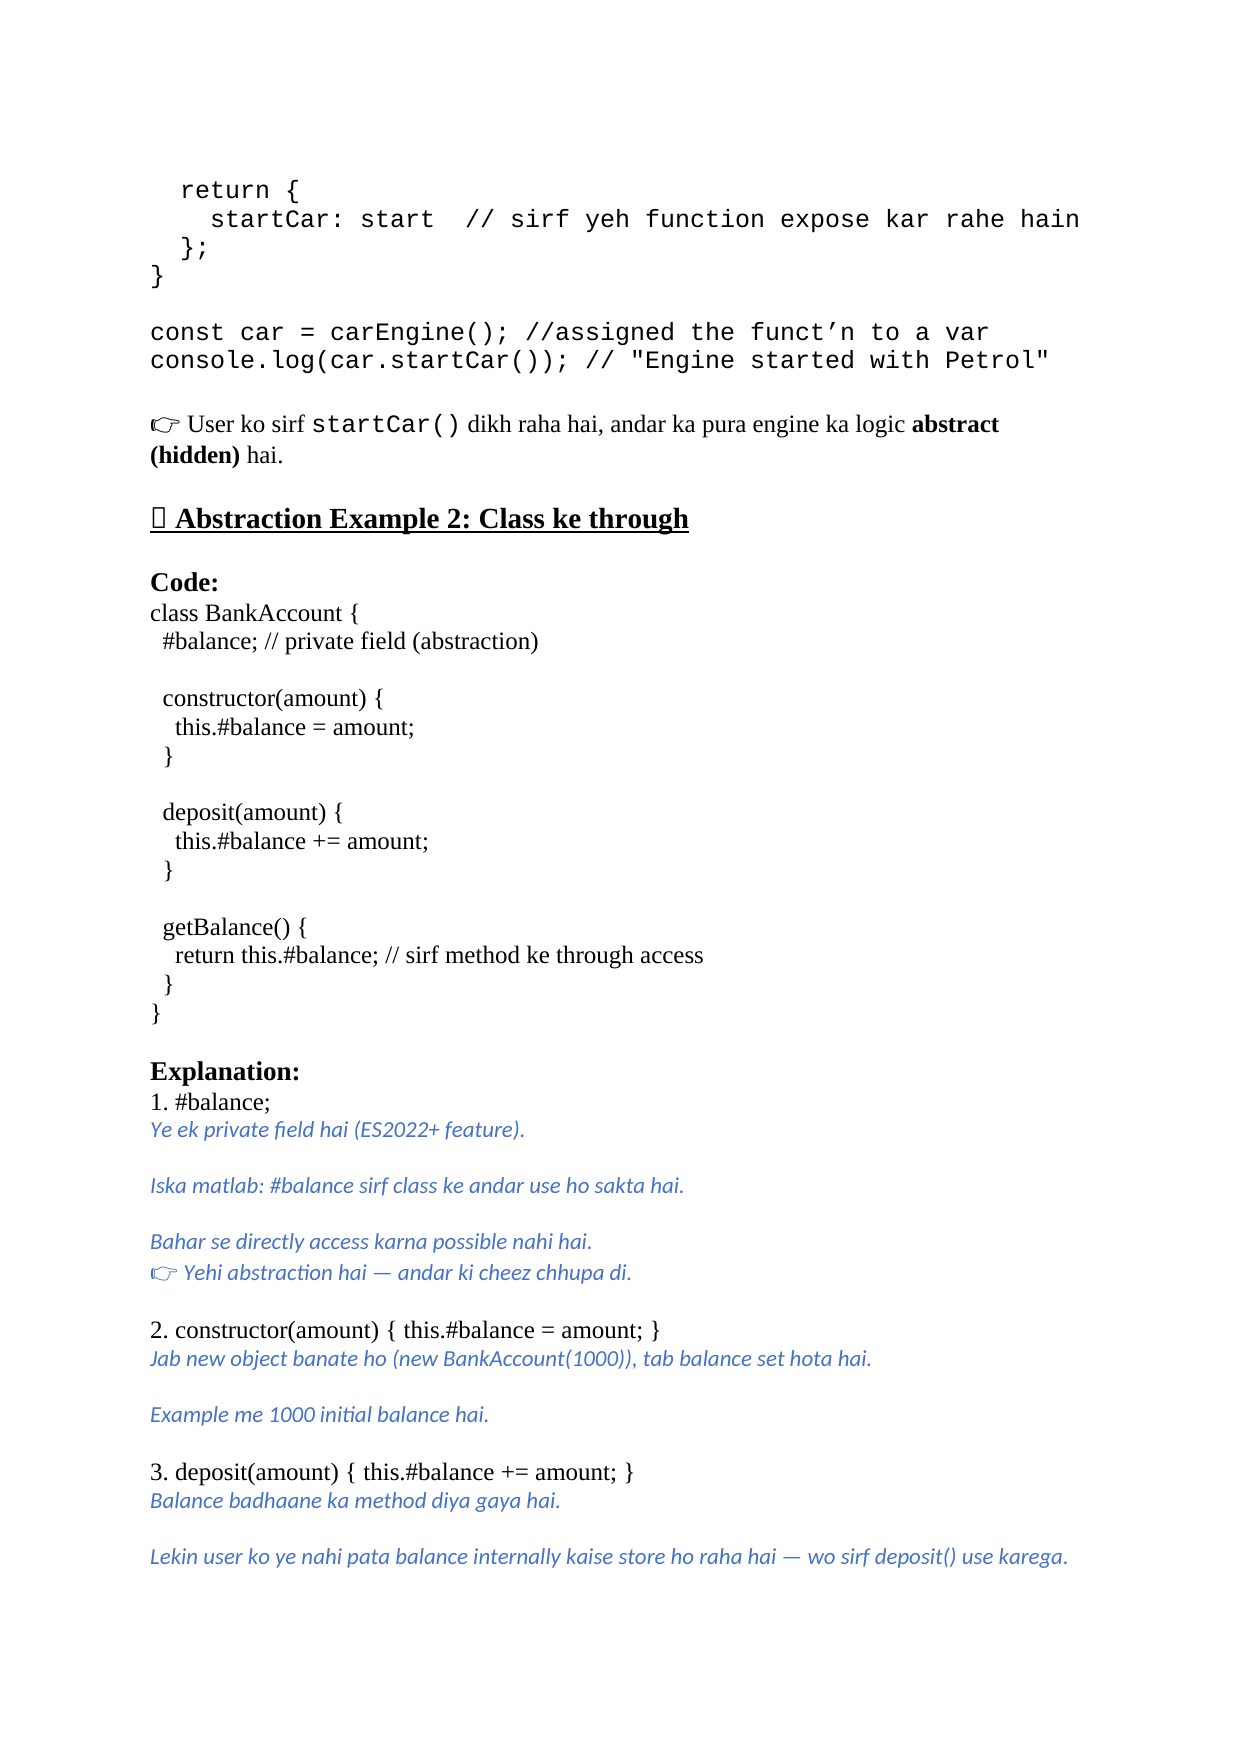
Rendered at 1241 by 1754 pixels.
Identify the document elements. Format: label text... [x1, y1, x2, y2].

text 👉 User ko sirf startCar() dikh raha hai, andar ka pura engine ka logic abstract (hidden) hai. [150, 406, 1090, 468]
text }; [150, 235, 1090, 263]
text getBalance() { [150, 912, 1090, 941]
text #balance; // private field (abstraction) [150, 626, 1090, 655]
text return this.#balance; // sirf method ke through access [150, 941, 1090, 969]
text 2. constructor(amount) { this.#balance = amount; } [150, 1316, 1090, 1344]
text } [150, 998, 1090, 1027]
text Bahar se directly access karna possible nahi hai. [150, 1227, 1090, 1256]
text Iska matlab: #balance sirf class ke andar use ho sakta hai. [150, 1171, 1090, 1199]
text } [150, 741, 1090, 769]
text } [150, 969, 1090, 998]
text Ye ek private field hai (ES2022+ feature). [150, 1115, 1090, 1143]
text 👉 Yehi abstraction hai — andar ki cheez chhupa di. [150, 1256, 1090, 1287]
text Balance badhaane ka method diya gaya hai. [150, 1486, 1090, 1514]
text Jab new object banate ho (new BankAccount(1000)), tab balance set hota hai. [150, 1344, 1090, 1372]
text Lekin user ko ye nahi pata balance internally kaise store ho raha hai — wo sirf deposit() use karega. [150, 1542, 1090, 1570]
subtitle 🔹 Abstraction Example 2: Class ke through [150, 498, 1090, 537]
text deposit(amount) { [150, 797, 1090, 826]
text 1. #balance; [150, 1087, 1090, 1115]
text console.log(car.startCar()); // "Engine started with Petrol" [150, 348, 1090, 376]
text this.#balance += amount; [150, 826, 1090, 855]
text Example me 1000 initial balance hai. [150, 1400, 1090, 1428]
text } [150, 263, 1090, 291]
text Code: [150, 567, 1090, 598]
text return { [150, 178, 1090, 206]
text } [150, 855, 1090, 884]
text startCar: start // sirf yeh function expose kar rahe hain [150, 206, 1090, 235]
text const car = carEngine(); //assigned the funct’n to a var [150, 320, 1090, 348]
text constructor(amount) { [150, 683, 1090, 712]
text this.#balance = amount; [150, 712, 1090, 741]
text 3. deposit(amount) { this.#balance += amount; } [150, 1457, 1090, 1486]
text Explanation: [150, 1056, 1090, 1087]
text class BankAccount { [150, 598, 1090, 626]
